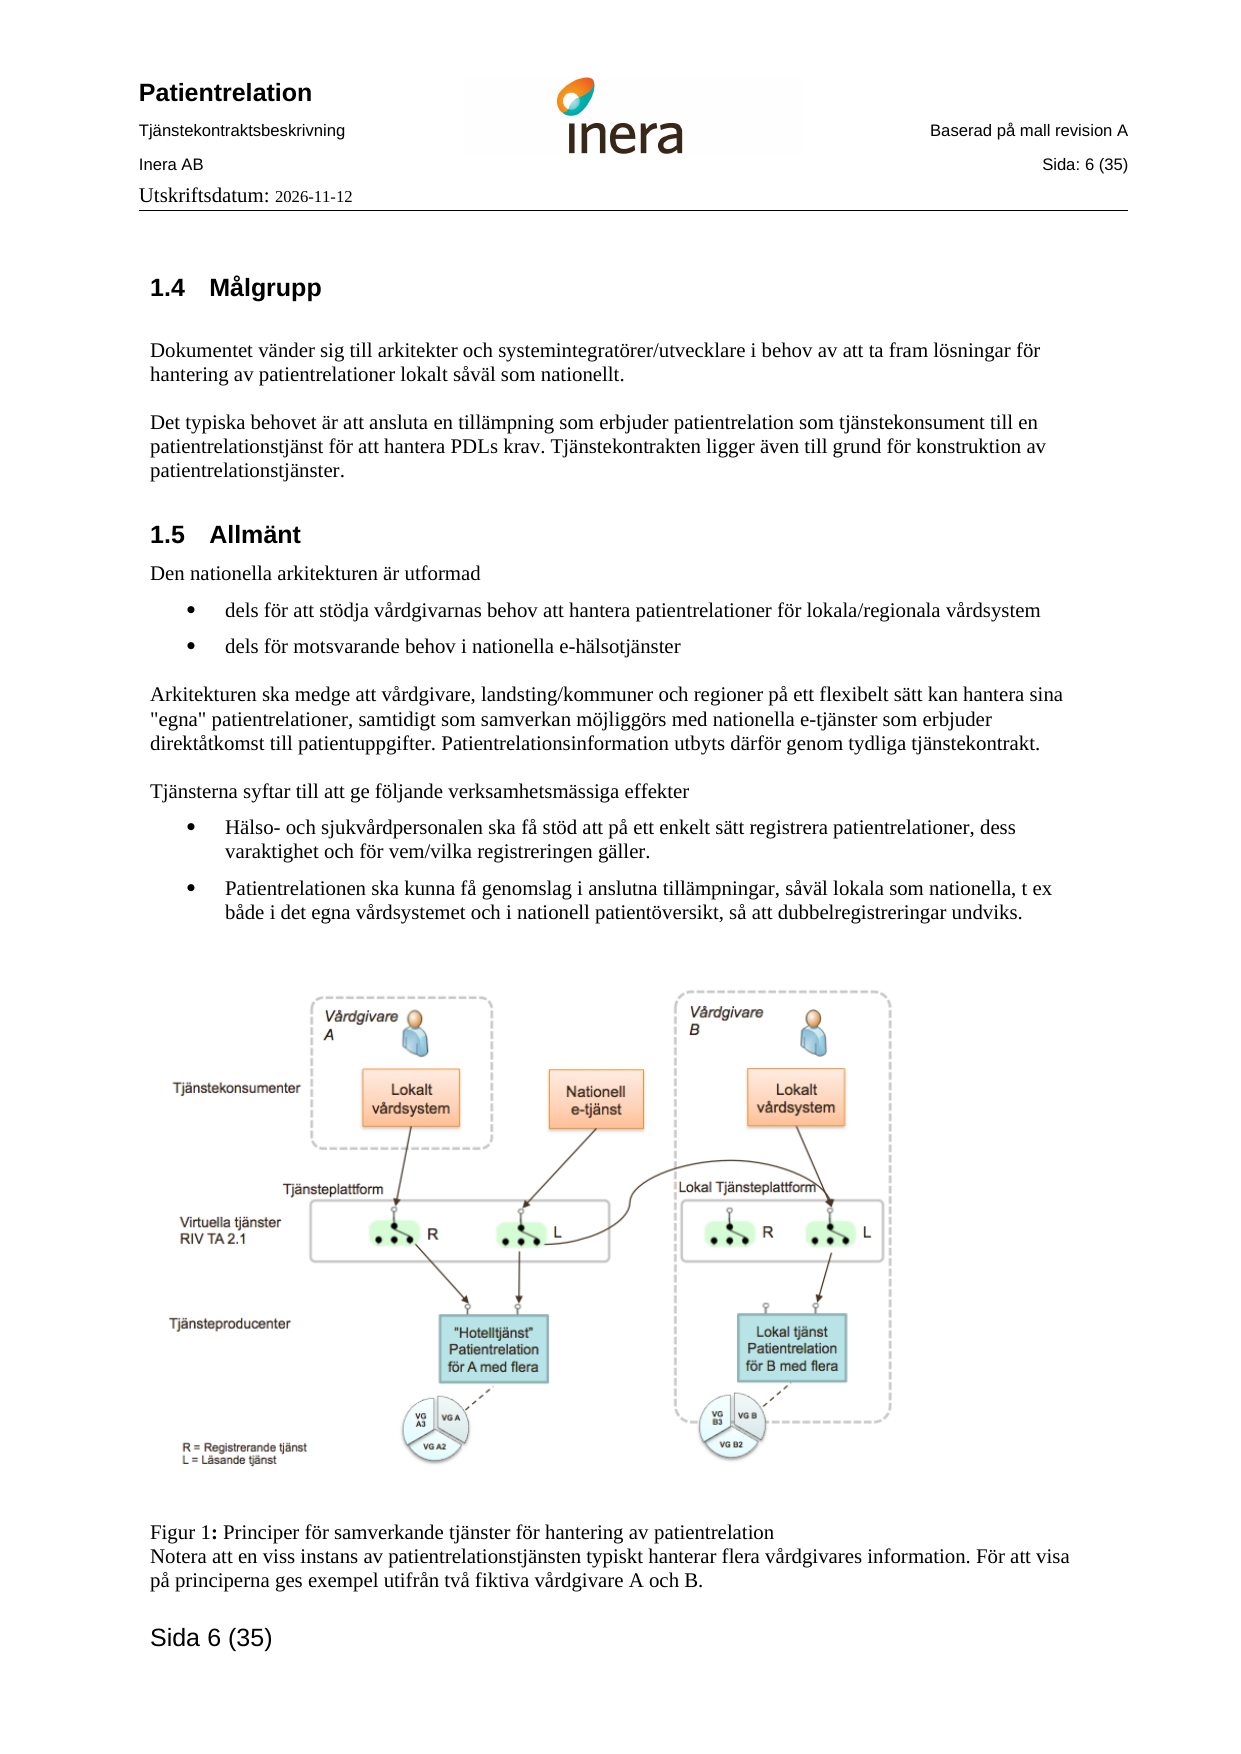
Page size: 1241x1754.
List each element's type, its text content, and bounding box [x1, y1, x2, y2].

text Arkitekturen ska medge att vårdgivare, landsting/kommuner och regioner på ett flexibelt sätt kan hantera sina "egna" patientrelationer, samtidigt som samverkan möjliggörs med nationella e-tjänster som erbjuder direktåtkomst till patientuppgifter. Patientrelationsinformation utbyts därför genom tydliga tjänstekontrakt. [150, 682, 1090, 754]
text Tjänsterna syftar till att ge följande verksamhetsmässiga effekter [150, 779, 1090, 803]
text Dokumentet vänder sig till arkitekter och systemintegratörer/utvecklare i behov av att ta fram lösningar för hantering av patientrelationer lokalt såväl som nationellt. [150, 338, 1090, 386]
text Figur 1: Principer för samverkande tjänster för hantering av patientrelation Notera att en viss instans av patientrelationstjänsten typiskt hanterar flera vårdgivares information. För att visa på principerna ges exempel utifrån två fiktiva vårdgivare A och B. [150, 1520, 1090, 1592]
text Den nationella arkitekturen är utformad [150, 561, 1090, 585]
list dels för motsvarande behov i nationella e-hälsotjänster [187, 634, 1090, 658]
subtitle Målgrupp [150, 273, 931, 301]
subtitle Allmänt [150, 520, 931, 549]
picture [464, 77, 802, 154]
list Hälso- och sjukvårdpersonalen ska få stöd att på ett enkelt sätt registrera patientrelationer, dess varaktighet och för vem/vilka registreringen gäller. [187, 815, 1090, 863]
list dels för att stödja vårdgivarnas behov att hantera patientrelationer för lokala/regionala vårdsystem [187, 598, 1090, 622]
list Patientrelationen ska kunna få genomslag i anslutna tillämpningar, såväl lokala som nationella, t ex både i det egna vårdsystemet och i nationell patientöversikt, så att dubbelregistreringar undviks. [187, 876, 1090, 924]
picture [150, 972, 912, 1496]
text Det typiska behovet är att ansluta en tillämpning som erbjuder patientrelation som tjänstekonsument till en patientrelationstjänst för att hantera PDLs krav. Tjänstekontrakten ligger även till grund för konstruktion av patientrelationstjänster. [150, 386, 1090, 482]
